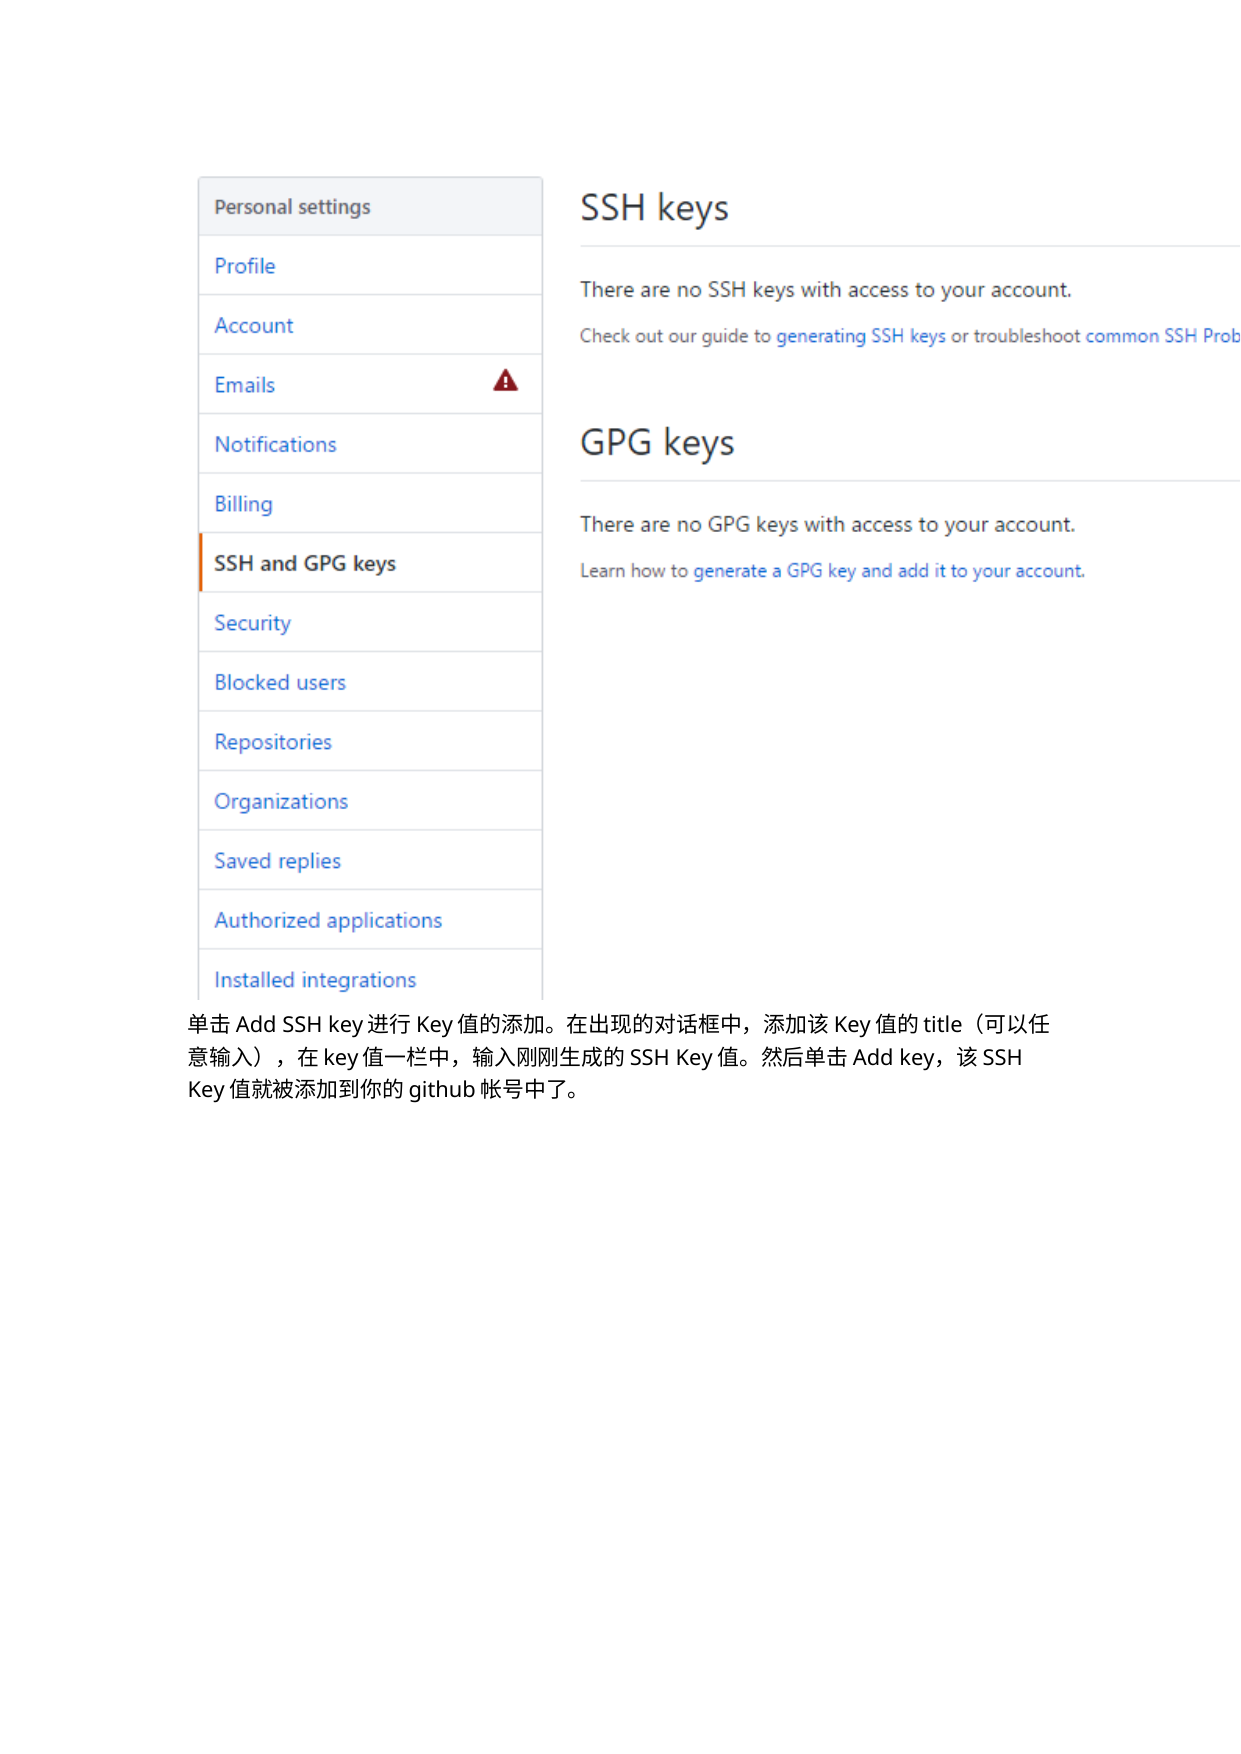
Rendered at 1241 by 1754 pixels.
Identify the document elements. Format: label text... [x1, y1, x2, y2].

text 单击Add SSH key进行Key值的添加。在出现的对话框中，添加该Key值的title（可以任意输入），在key值一栏中，输入刚刚生成的SSH Key值。然后单击Add key，该SSH Key值就被添加到你的github帐号中了。 [187, 1000, 1053, 1104]
picture [187, 162, 1241, 1000]
